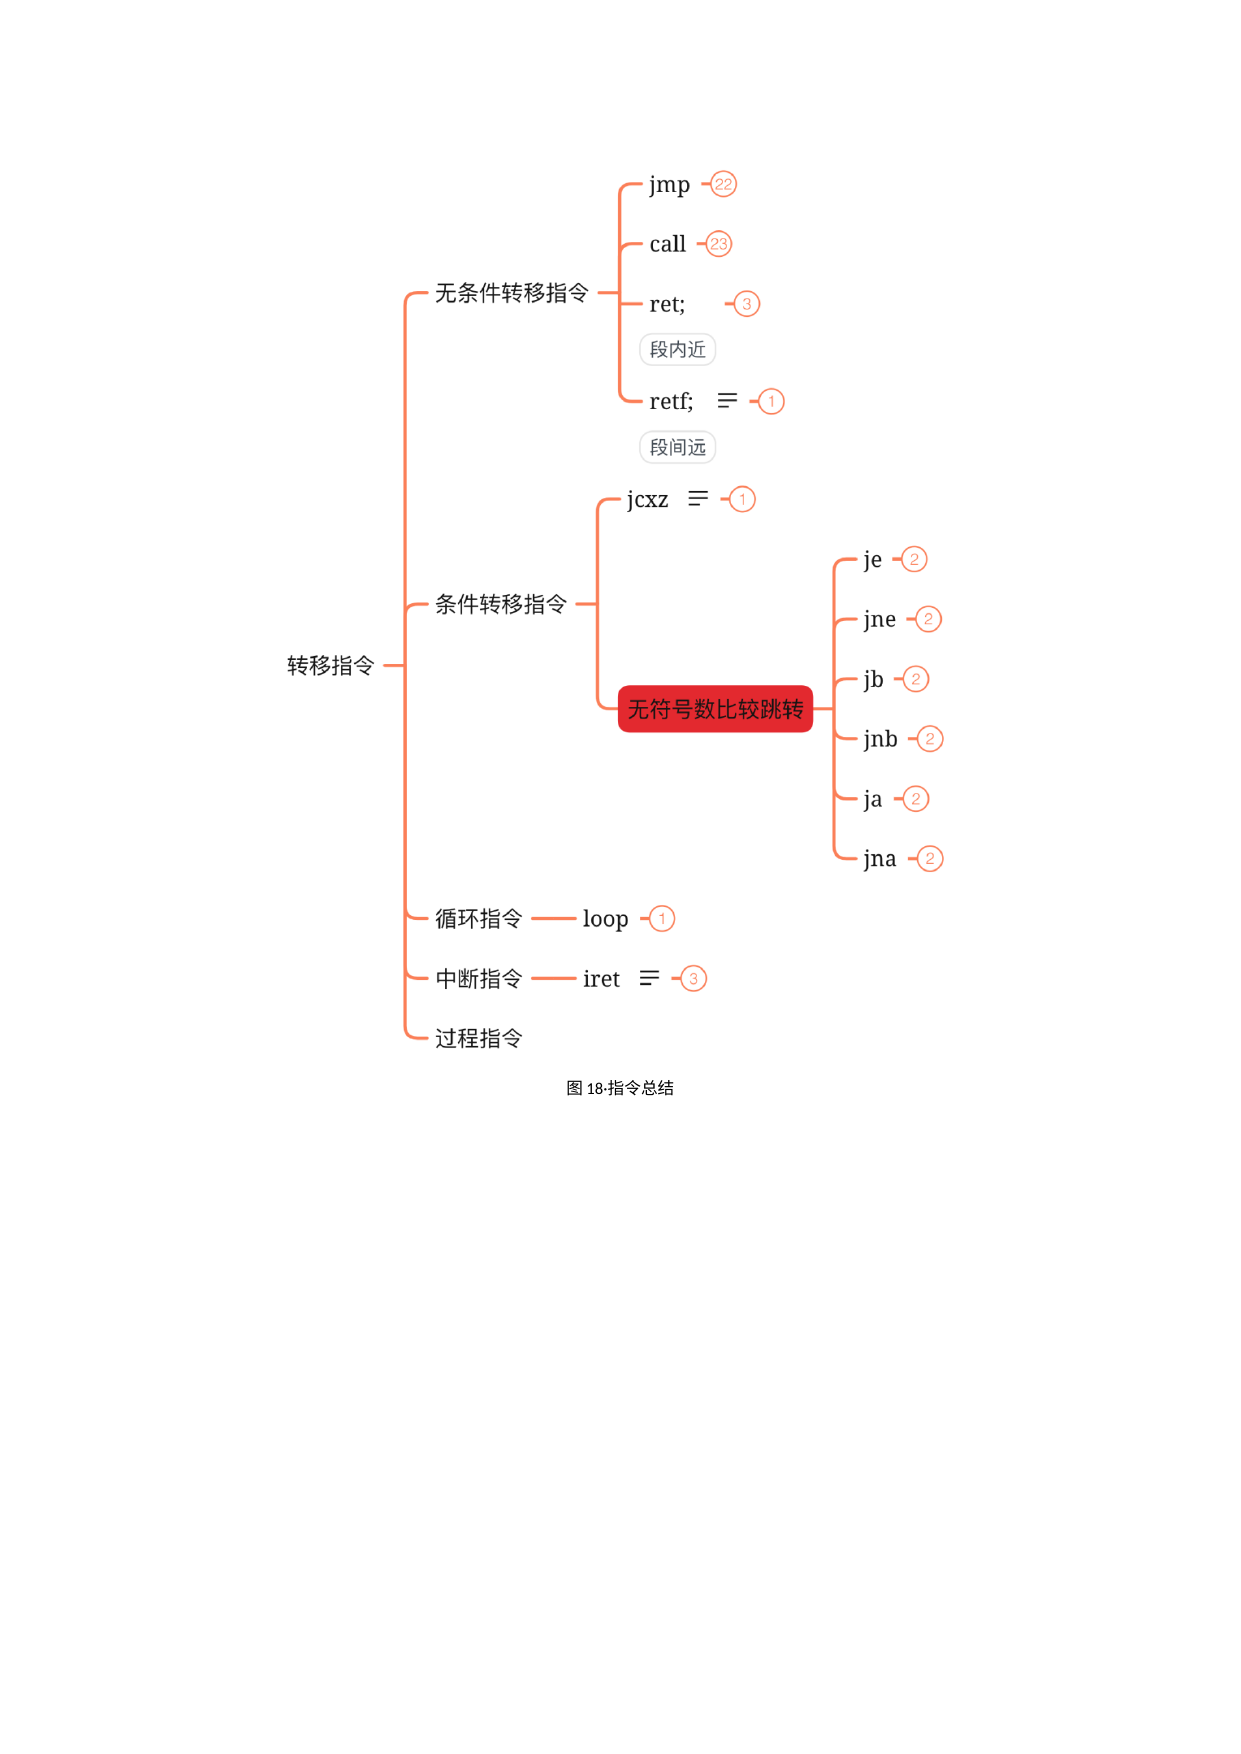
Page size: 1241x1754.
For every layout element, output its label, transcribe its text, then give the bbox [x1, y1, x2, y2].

picture [285, 162, 955, 1054]
list 图18·指令总结 [187, 1072, 1053, 1104]
